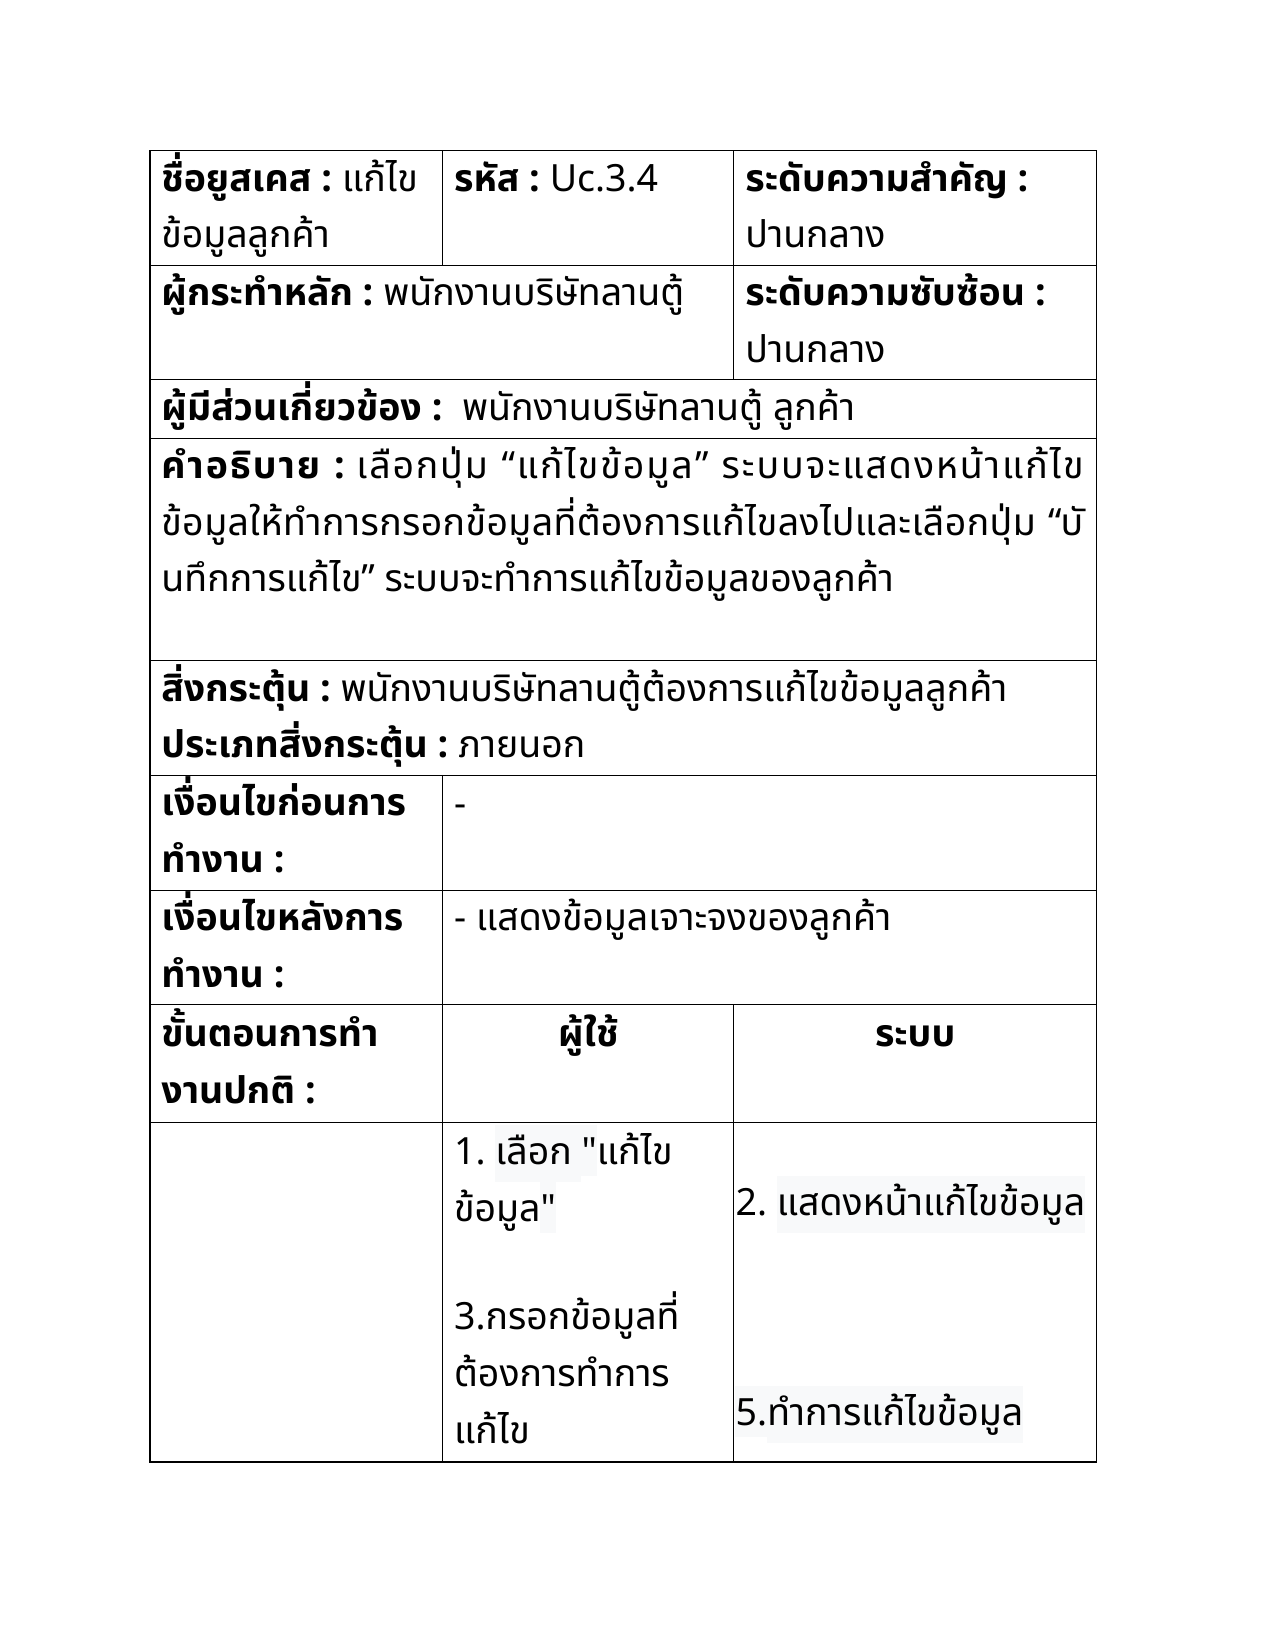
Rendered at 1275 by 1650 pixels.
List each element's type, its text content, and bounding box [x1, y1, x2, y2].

table_cell ผู้มีส่วนเกี่ยวข้อง : พนักงานบริษัทลานตู้ ลูกค้า [151, 380, 1096, 437]
table_cell - แสดงข้อมูลเจาะจงของลูกค้า [443, 891, 1096, 1004]
table_cell - [443, 776, 1096, 889]
table_cell สิ่งกระตุ้น : พนักงานบริษัทลานตู้ต้องการแก้ไขข้อมูลลูกค้า ประเภทสิ่งกระตุ้น : ภายนอก [151, 661, 1096, 775]
table_cell คำอธิบาย : เลือกปุ่ม “แก้ไขข้อมูล” ระบบจะแสดงหน้าแก้ไขข้อมูลให้ทำการกรอกข้อมูลที่ต้องการแก้ไขลงไปและเลือกปุ่ม “บันทึกการแก้ไข” ระบบจะทำการแก้ไขข้อมูลของลูกค้า [151, 439, 1096, 660]
table_cell เงื่อนไขหลังการทำงาน : [151, 891, 442, 1004]
table_header ระดับความสำคัญ : ปานกลาง [734, 151, 1096, 265]
table_cell ระดับความซับซ้อน : ปานกลาง [734, 266, 1096, 379]
table_cell เงื่อนไขก่อนการทำงาน : [151, 776, 442, 889]
table_cell ผู้ใช้ [443, 1005, 733, 1122]
table_cell ขั้นตอนการทํางานปกติ : [151, 1005, 442, 1122]
table_cell [151, 1123, 442, 1461]
table_header ชื่อยูสเคส : แก้ไขข้อมูลลูกค้า [151, 151, 442, 265]
table_cell ผู้กระทำหลัก : พนักงานบริษัทลานตู้ [151, 266, 733, 379]
table_header รหัส : Uc.3.4 [443, 151, 733, 265]
table_cell ระบบ [734, 1005, 1096, 1122]
table_cell 1. เลือก "แก้ไขข้อมูล" 3.กรอกข้อมูลที่ต้องการทำการแก้ไข 4. เลือก "บันทึกการแก้ไข" [443, 1123, 733, 1461]
table_cell 2. แสดงหน้าแก้ไขข้อมูล 5.ทำการแก้ไขข้อมูลลูกค้า 6.แสดงหน้าข้อมูลลูกค้า [734, 1123, 1096, 1461]
